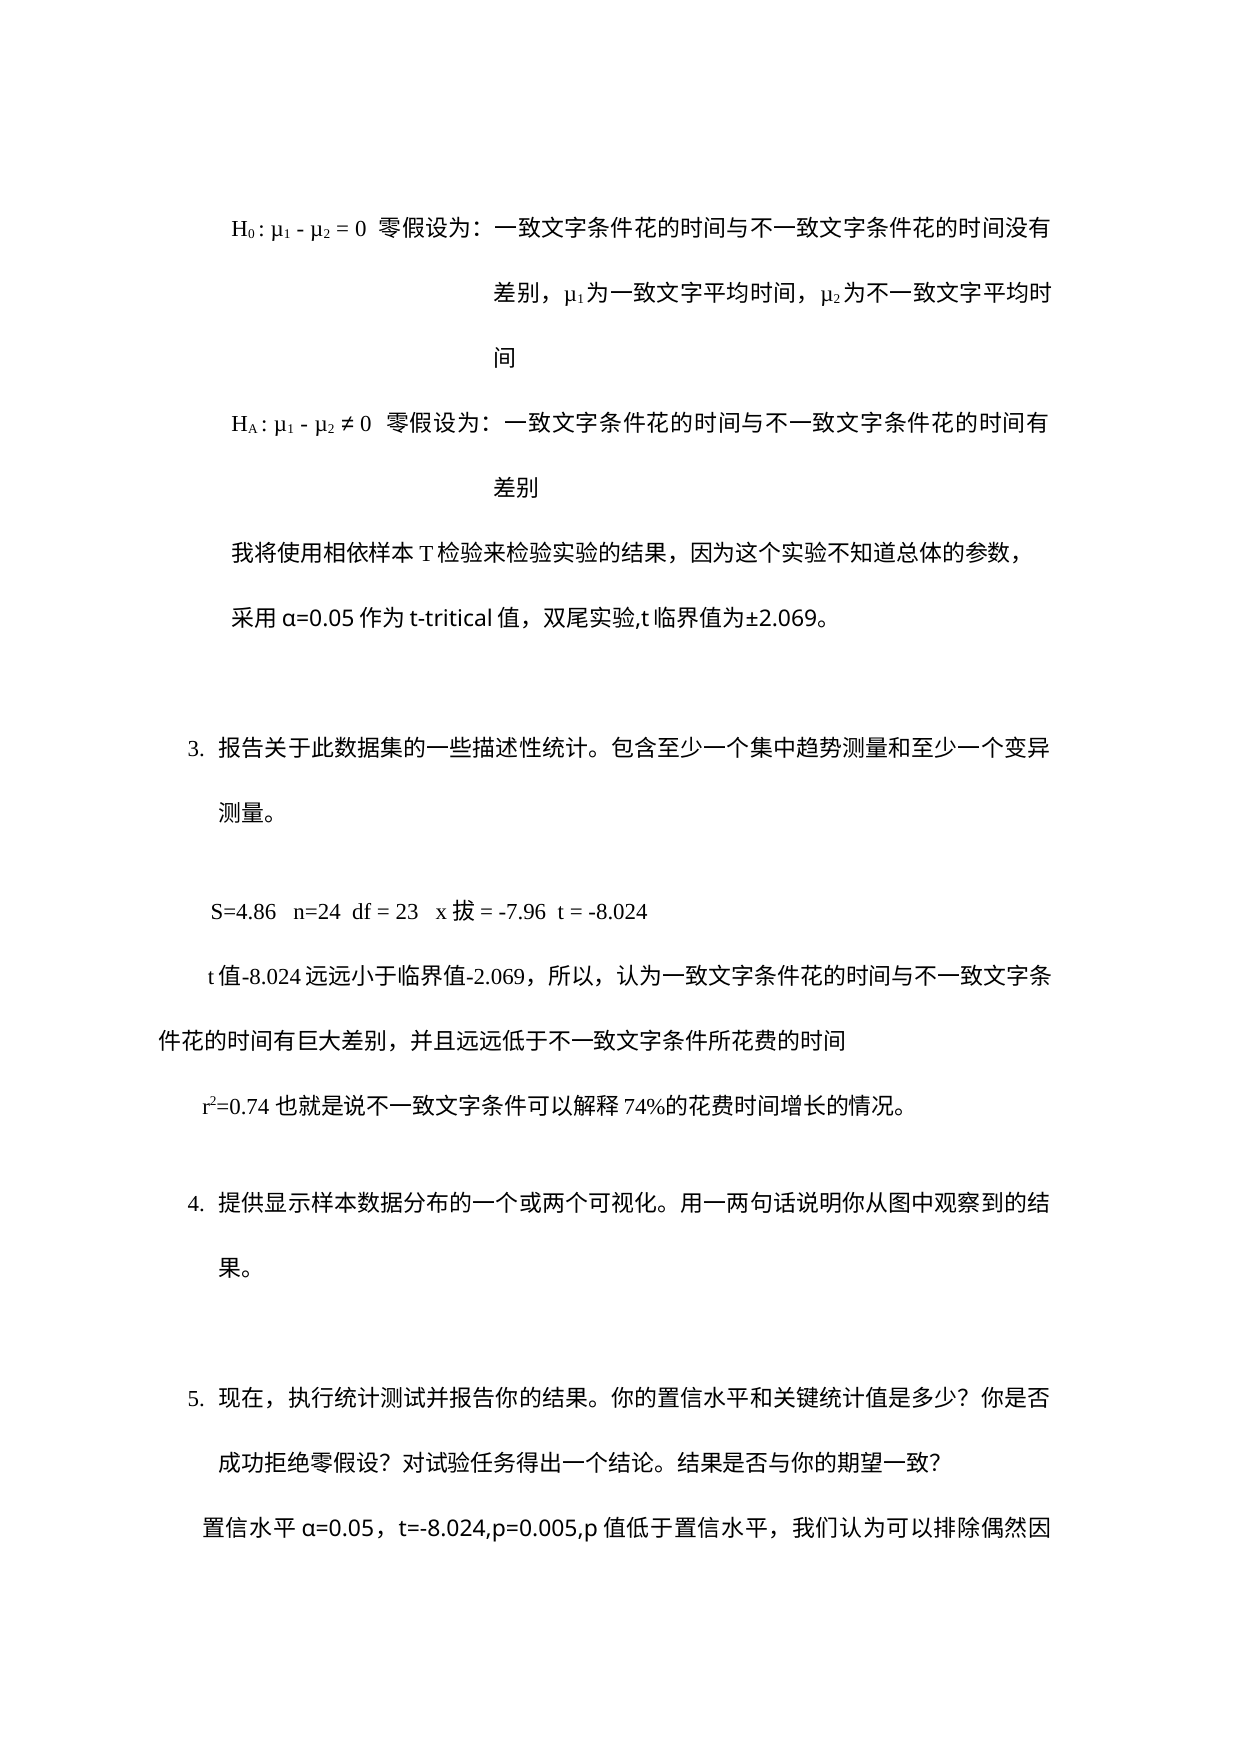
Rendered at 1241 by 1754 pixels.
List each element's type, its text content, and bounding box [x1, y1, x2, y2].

text H0 : µ1 - µ2 = 0 零假设为：一致文字条件花的时间与不一致文字条件花的时间没有 差别，µ1为一致文字平均时间，µ2为不一致文字平均时 间 [187, 194, 1053, 389]
text HA : µ1 - µ2 ≠ 0 零假设为：一致文字条件花的时间与不一致文字条件花的时间有 差别 [187, 389, 1053, 519]
text 我将使用相依样本T检验来检验实验的结果，因为这个实验不知道总体的参数， [187, 519, 1053, 584]
text r2=0.74 也就是说不一致文字条件可以解释74%的花费时间增长的情况。 [158, 1072, 1053, 1137]
text t值-8.024远远小于临界值-2.069，所以，认为一致文字条件花的时间与不一致文字条件花的时间有巨大差别，并且远远低于不一致文字条件所花费的时间 [158, 942, 1053, 1072]
list 现在，执行统计测试并报告你的结果。你的置信水平和关键统计值是多少？你是否成功拒绝零假设？对试验任务得出一个结论。结果是否与你的期望一致？ [187, 1364, 1053, 1494]
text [158, 1494, 1053, 1559]
list 提供显示样本数据分布的一个或两个可视化。用一两句话说明你从图中观察到的结果。 [187, 1169, 1053, 1299]
list 报告关于此数据集的一些描述性统计。包含至少一个集中趋势测量和至少一个变异测量。 [187, 714, 1053, 844]
text S=4.86 n=24 df = 23 x拔 = -7.96 t = -8.024 [187, 877, 1053, 942]
text 采用α=0.05作为t-tritical值，双尾实验,t临界值为±2.069。 [187, 584, 1053, 649]
